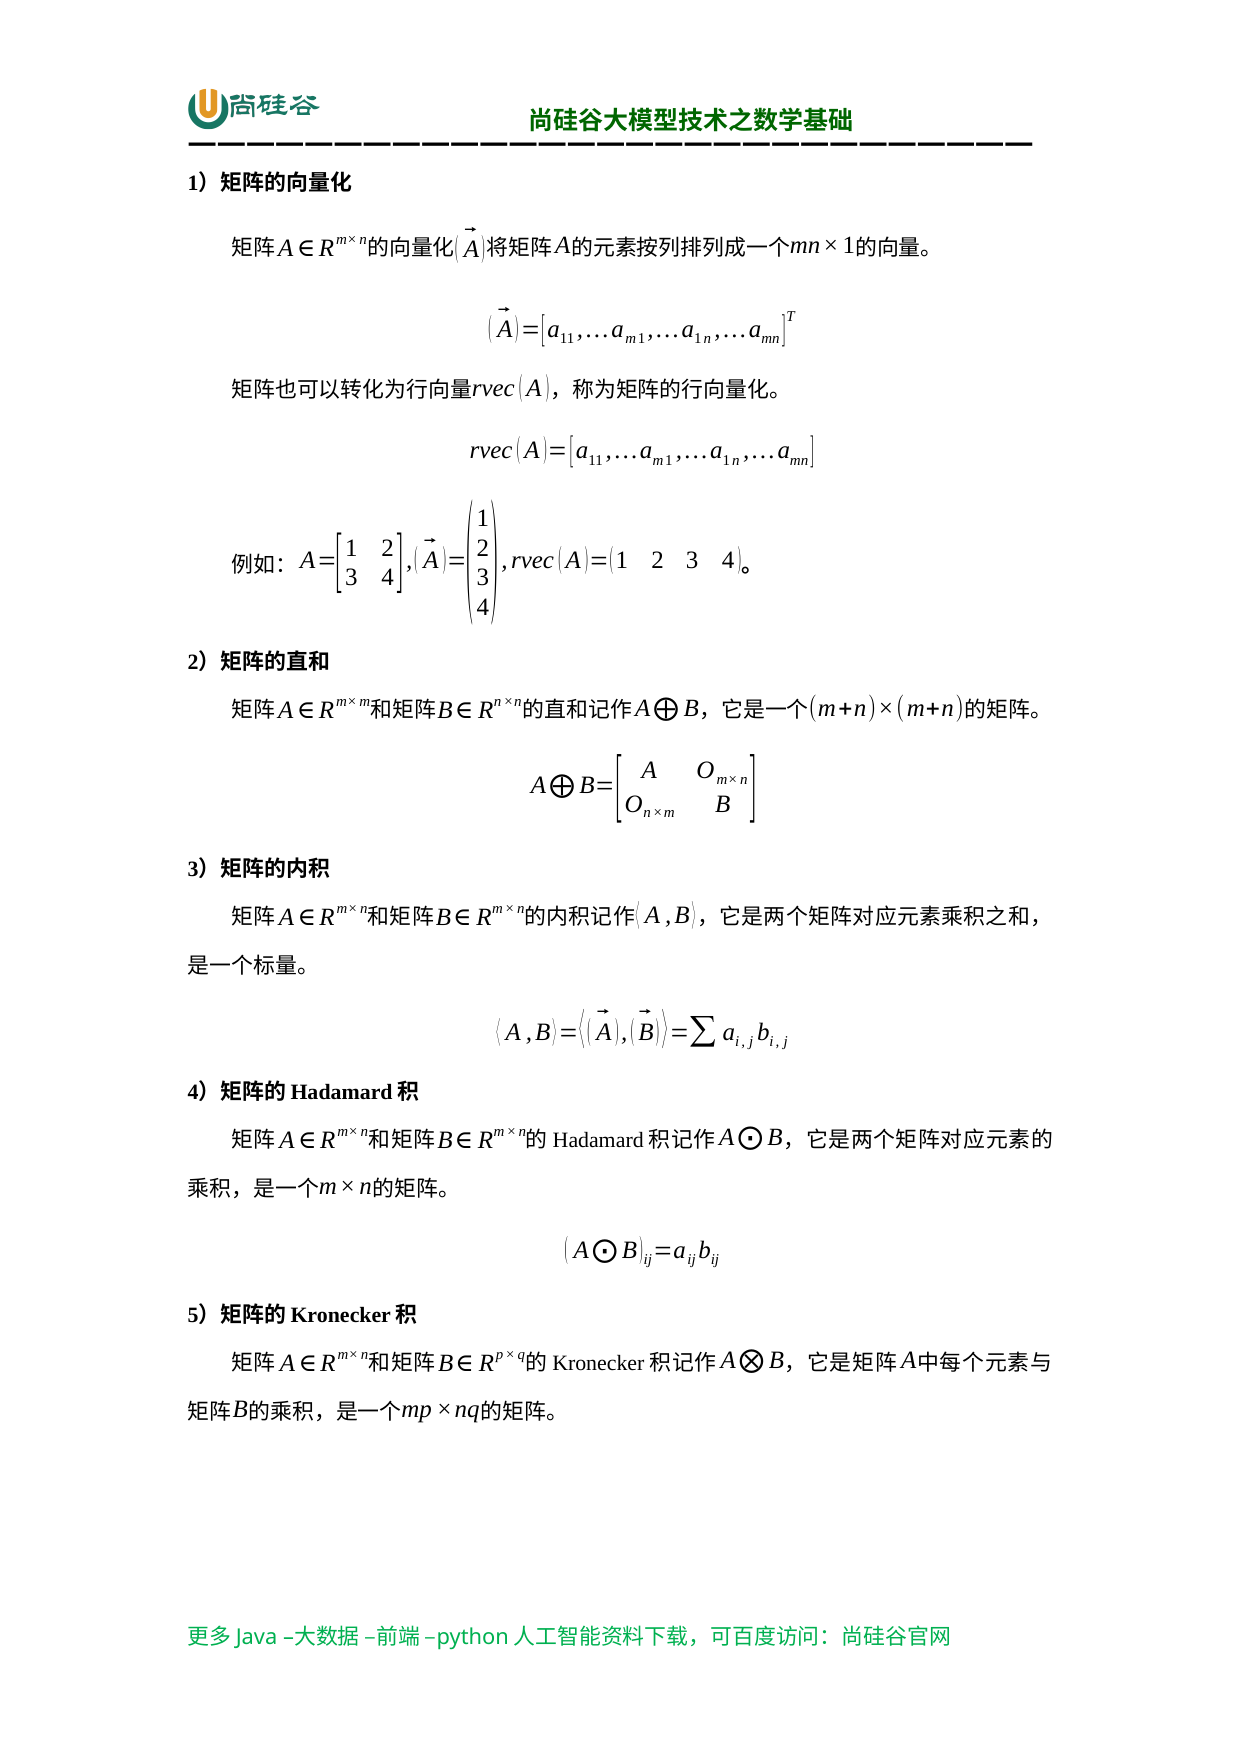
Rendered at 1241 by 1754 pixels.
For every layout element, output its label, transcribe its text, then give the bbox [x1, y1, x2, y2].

text 矩阵的Hadamard积 [187, 1073, 1053, 1106]
text 矩阵的内积 [187, 850, 1053, 883]
text 矩阵也可以转化为行向量，称为矩阵的行向量化。 [187, 372, 1053, 404]
text 矩阵和矩阵的Hadamard积记作，它是两个矩阵对应元素的乘积，是一个的矩阵。 [187, 1122, 1053, 1203]
text 例如：。 [187, 498, 1053, 628]
text 矩阵和矩阵的内积记作，它是两个矩阵对应元素乘积之和，是一个标量。 [187, 898, 1053, 980]
text 矩阵和矩阵的直和记作，它是一个的矩阵。 [187, 692, 1053, 724]
text 矩阵和矩阵的Kronecker积记作，它是矩阵中每个元素与矩阵的乘积，是一个的矩阵。 [187, 1344, 1053, 1426]
text 矩阵的向量化将矩阵的元素按列排列成一个的向量。 [187, 213, 1053, 278]
text 矩阵的向量化 [187, 165, 1053, 197]
picture [187, 88, 321, 130]
text 矩阵的Kronecker积 [187, 1296, 1053, 1329]
text 矩阵的直和 [187, 643, 1053, 676]
